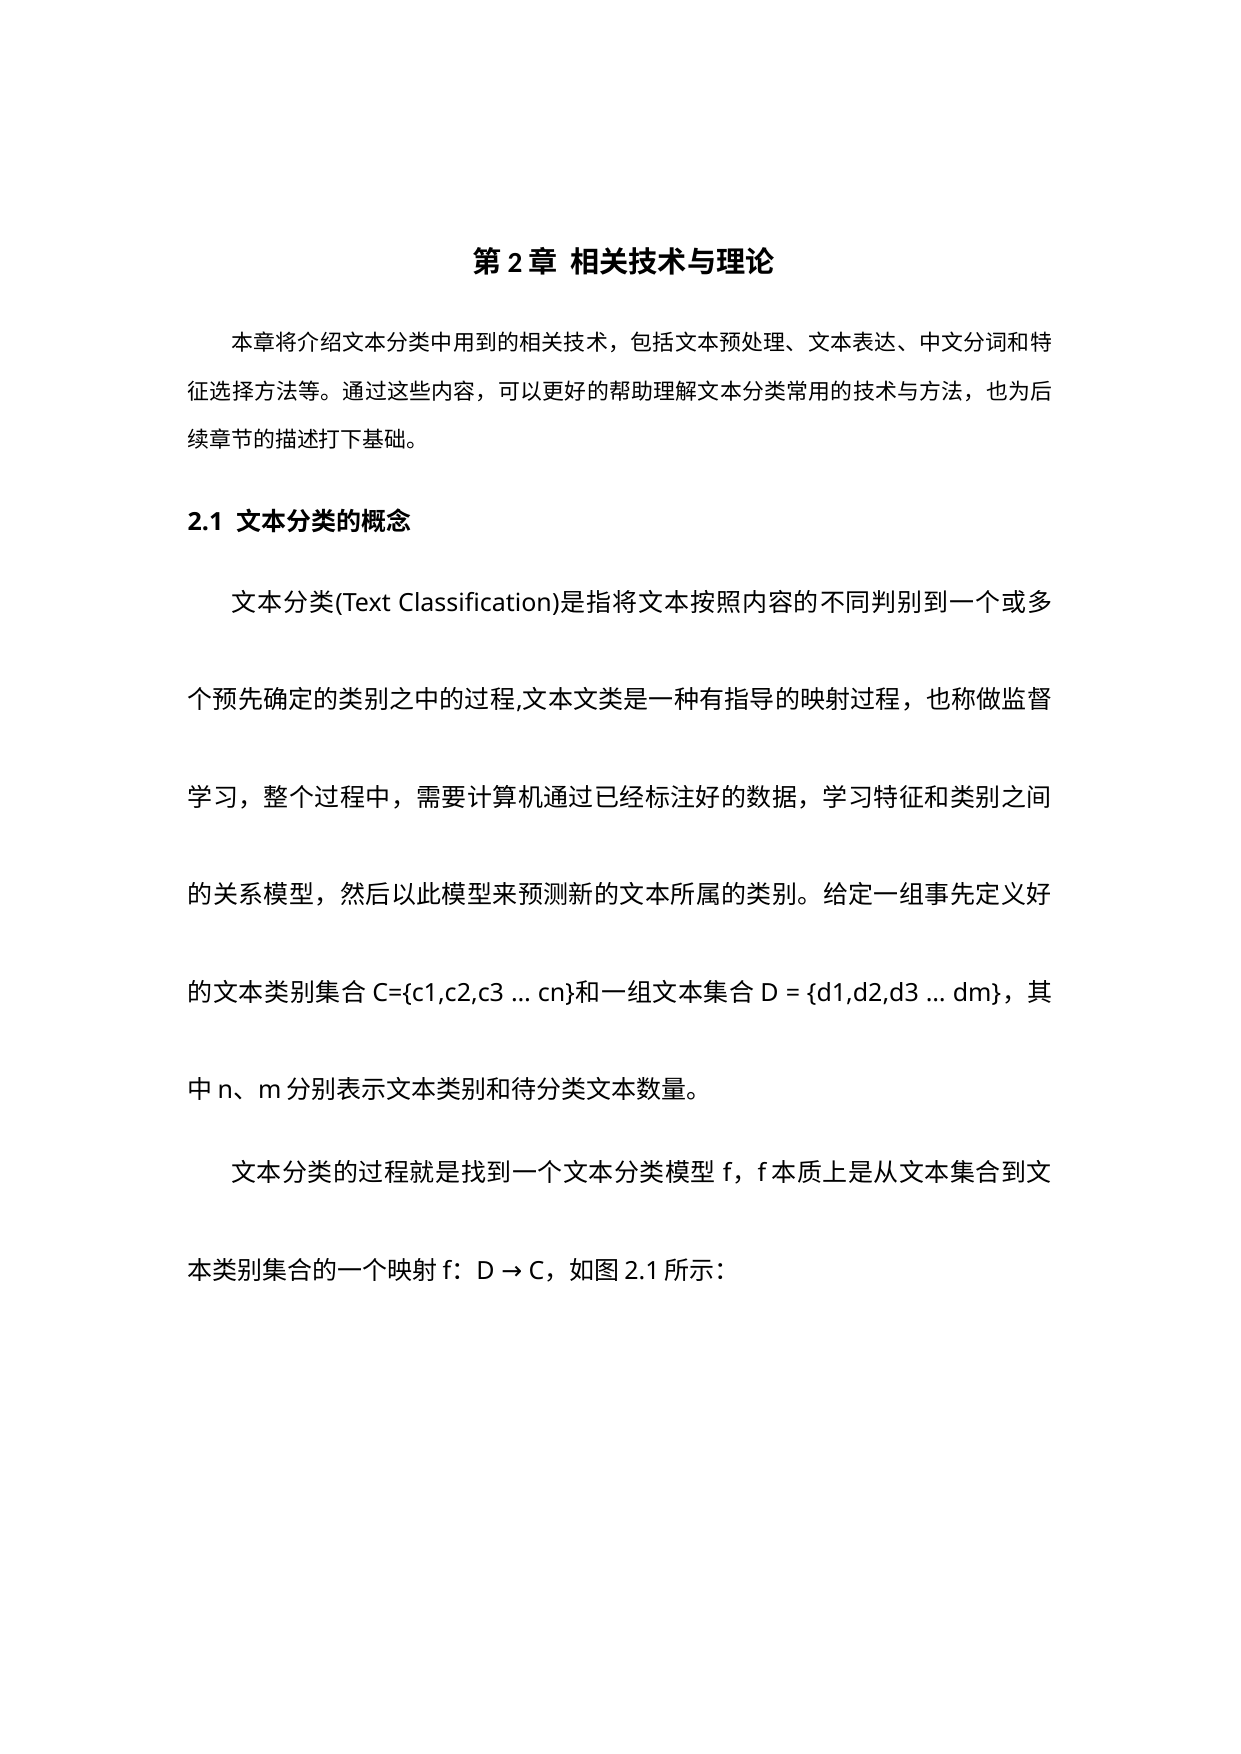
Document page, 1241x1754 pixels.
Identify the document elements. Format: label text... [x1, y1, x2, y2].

text 文本分类(Text Classification)是指将文本按照内容的不同判别到一个或多个预先确定的类别之中的过程,文本文类是一种有指导的映射过程，也称做监督学习，整个过程中，需要计算机通过已经标注好的数据，学习特征和类别之间的关系模型，然后以此模型来预测新的文本所属的类别。给定一组事先定义好的文本类别集合C={c1,c2,c3 … cn}和一组文本集合D = {d1,d2,d3 … dm}，其中n、m分别表示文本类别和待分类文本数量。 [187, 568, 1053, 1120]
text 本章将介绍文本分类中用到的相关技术，包括文本预处理、文本表达、中文分词和特征选择方法等。通过这些内容，可以更好的帮助理解文本分类常用的技术与方法，也为后续章节的描述打下基础。 [187, 324, 1053, 454]
subtitle 2.1 文本分类的概念 [187, 487, 1053, 552]
text 文本分类的过程就是找到一个文本分类模型f，f本质上是从文本集合到文本类别集合的一个映射f：D → C，如图2.1所示： [187, 1138, 1053, 1301]
subtitle 第2章 相关技术与理论 [187, 227, 1053, 292]
